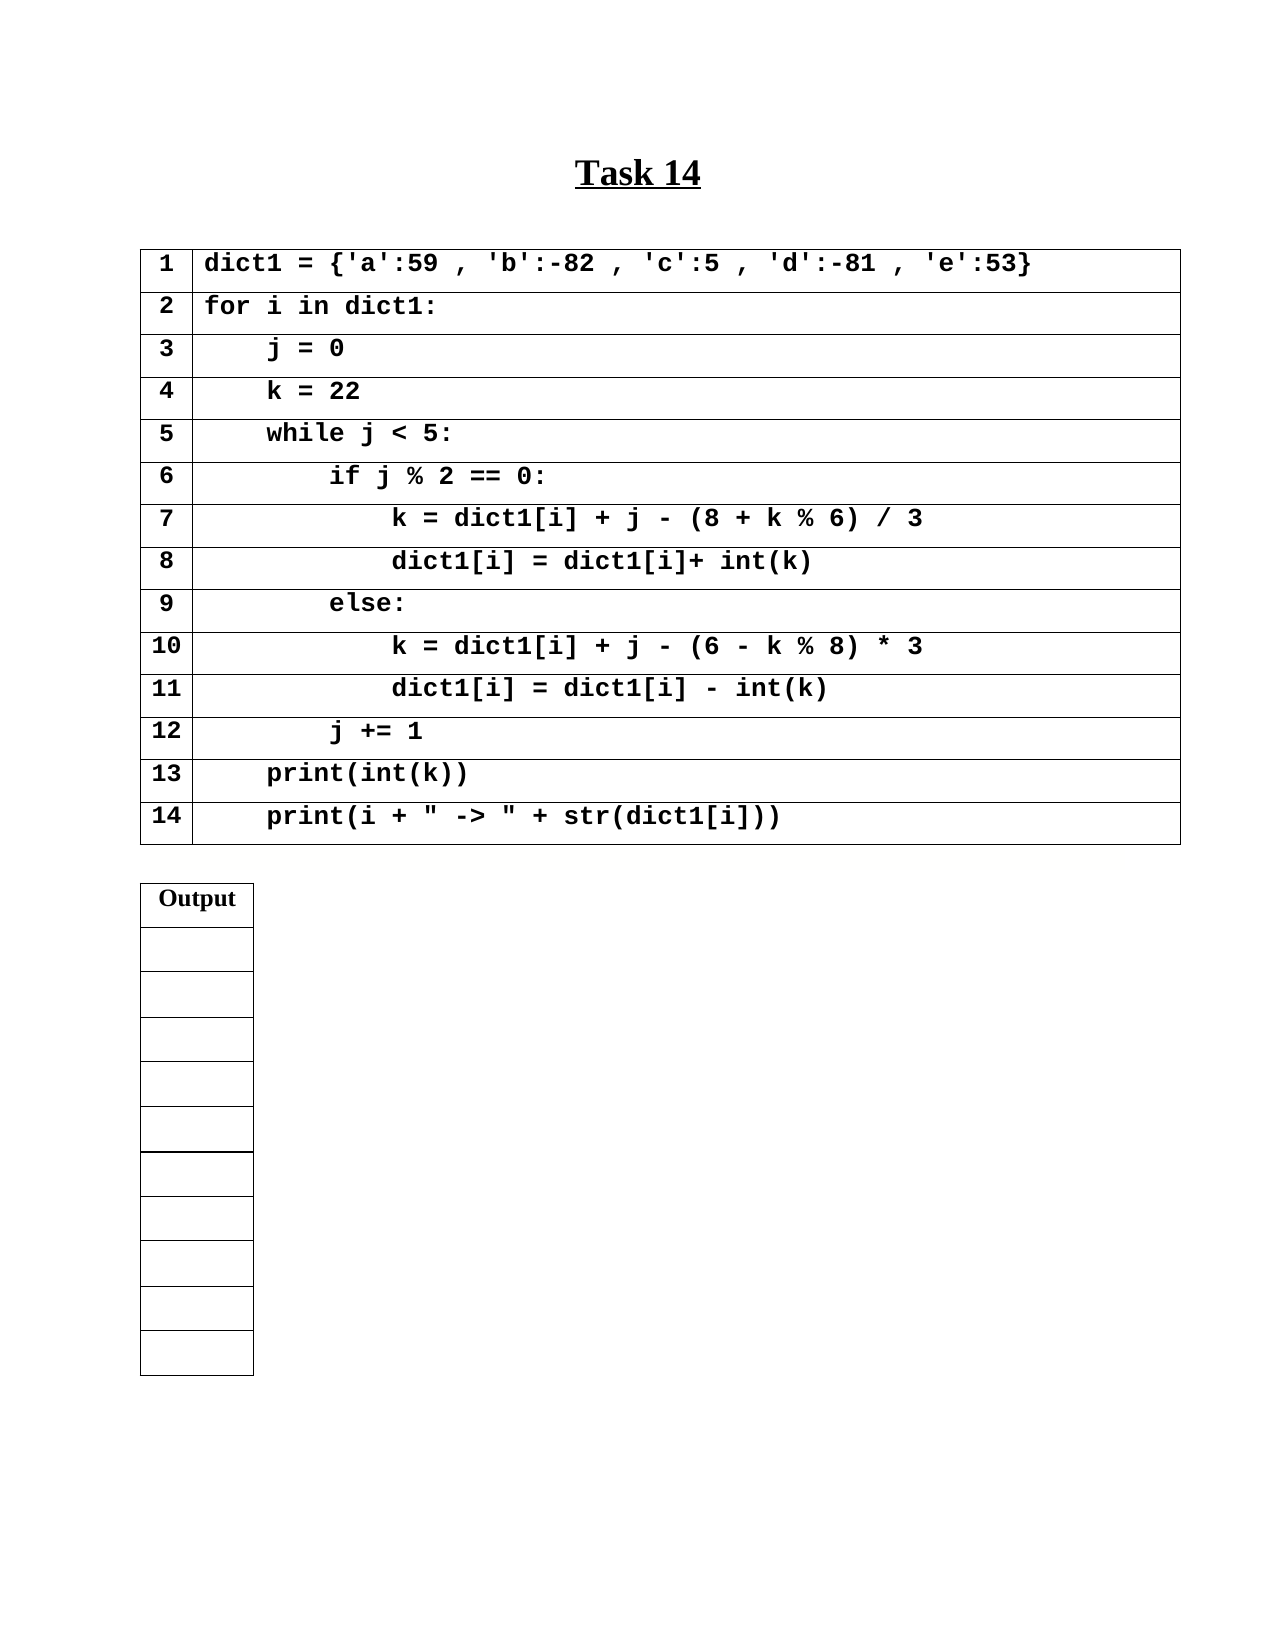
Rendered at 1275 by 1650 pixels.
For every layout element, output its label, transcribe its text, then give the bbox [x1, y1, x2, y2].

table_cell 11 [141, 675, 192, 717]
table_cell 7 [141, 505, 192, 547]
table_header dict1 = {'a':59 , 'b':-82 , 'c':5 , 'd':-81 , 'e':53} [193, 250, 1180, 292]
table_cell 3 [141, 335, 192, 377]
text Task 14 [150, 150, 1125, 193]
table_cell else: [193, 590, 1180, 632]
table_cell dict1[i] = dict1[i]+ int(k) [193, 548, 1180, 589]
table_cell 2 [141, 293, 192, 334]
table_cell 5 [141, 420, 192, 462]
table_cell while j < 5: [193, 420, 1180, 462]
table_cell 10 [141, 633, 192, 674]
table_cell k = 22 [193, 378, 1180, 419]
table_cell [141, 1107, 253, 1151]
table_cell k = dict1[i] + j - (6 - k % 8) * 3 [193, 633, 1180, 674]
table_cell 4 [141, 378, 192, 419]
table_cell if j % 2 == 0: [193, 463, 1180, 504]
table_cell 6 [141, 463, 192, 504]
table_header Output [141, 884, 253, 927]
table_cell dict1[i] = dict1[i] - int(k) [193, 675, 1180, 717]
table_cell [141, 1241, 253, 1286]
table_cell print(int(k)) [193, 760, 1180, 802]
table_cell j += 1 [193, 718, 1180, 759]
table_cell [141, 1018, 253, 1061]
table_cell [141, 1062, 253, 1106]
table_cell 14 [141, 803, 192, 844]
table_cell j = 0 [193, 335, 1180, 377]
table_cell for i in dict1: [193, 293, 1180, 334]
table_cell print(i + " -> " + str(dict1[i])) [193, 803, 1180, 844]
table_cell 9 [141, 590, 192, 632]
table_cell [141, 928, 253, 971]
table_cell 12 [141, 718, 192, 759]
table_header 1 [141, 250, 192, 292]
table_cell [141, 1287, 253, 1330]
table_cell [141, 1331, 253, 1374]
table_cell 13 [141, 760, 192, 802]
table_cell [141, 1197, 253, 1240]
table_cell [141, 972, 253, 1017]
table_cell 8 [141, 548, 192, 589]
table_cell k = dict1[i] + j - (8 + k % 6) / 3 [193, 505, 1180, 547]
table_cell [141, 1153, 253, 1196]
